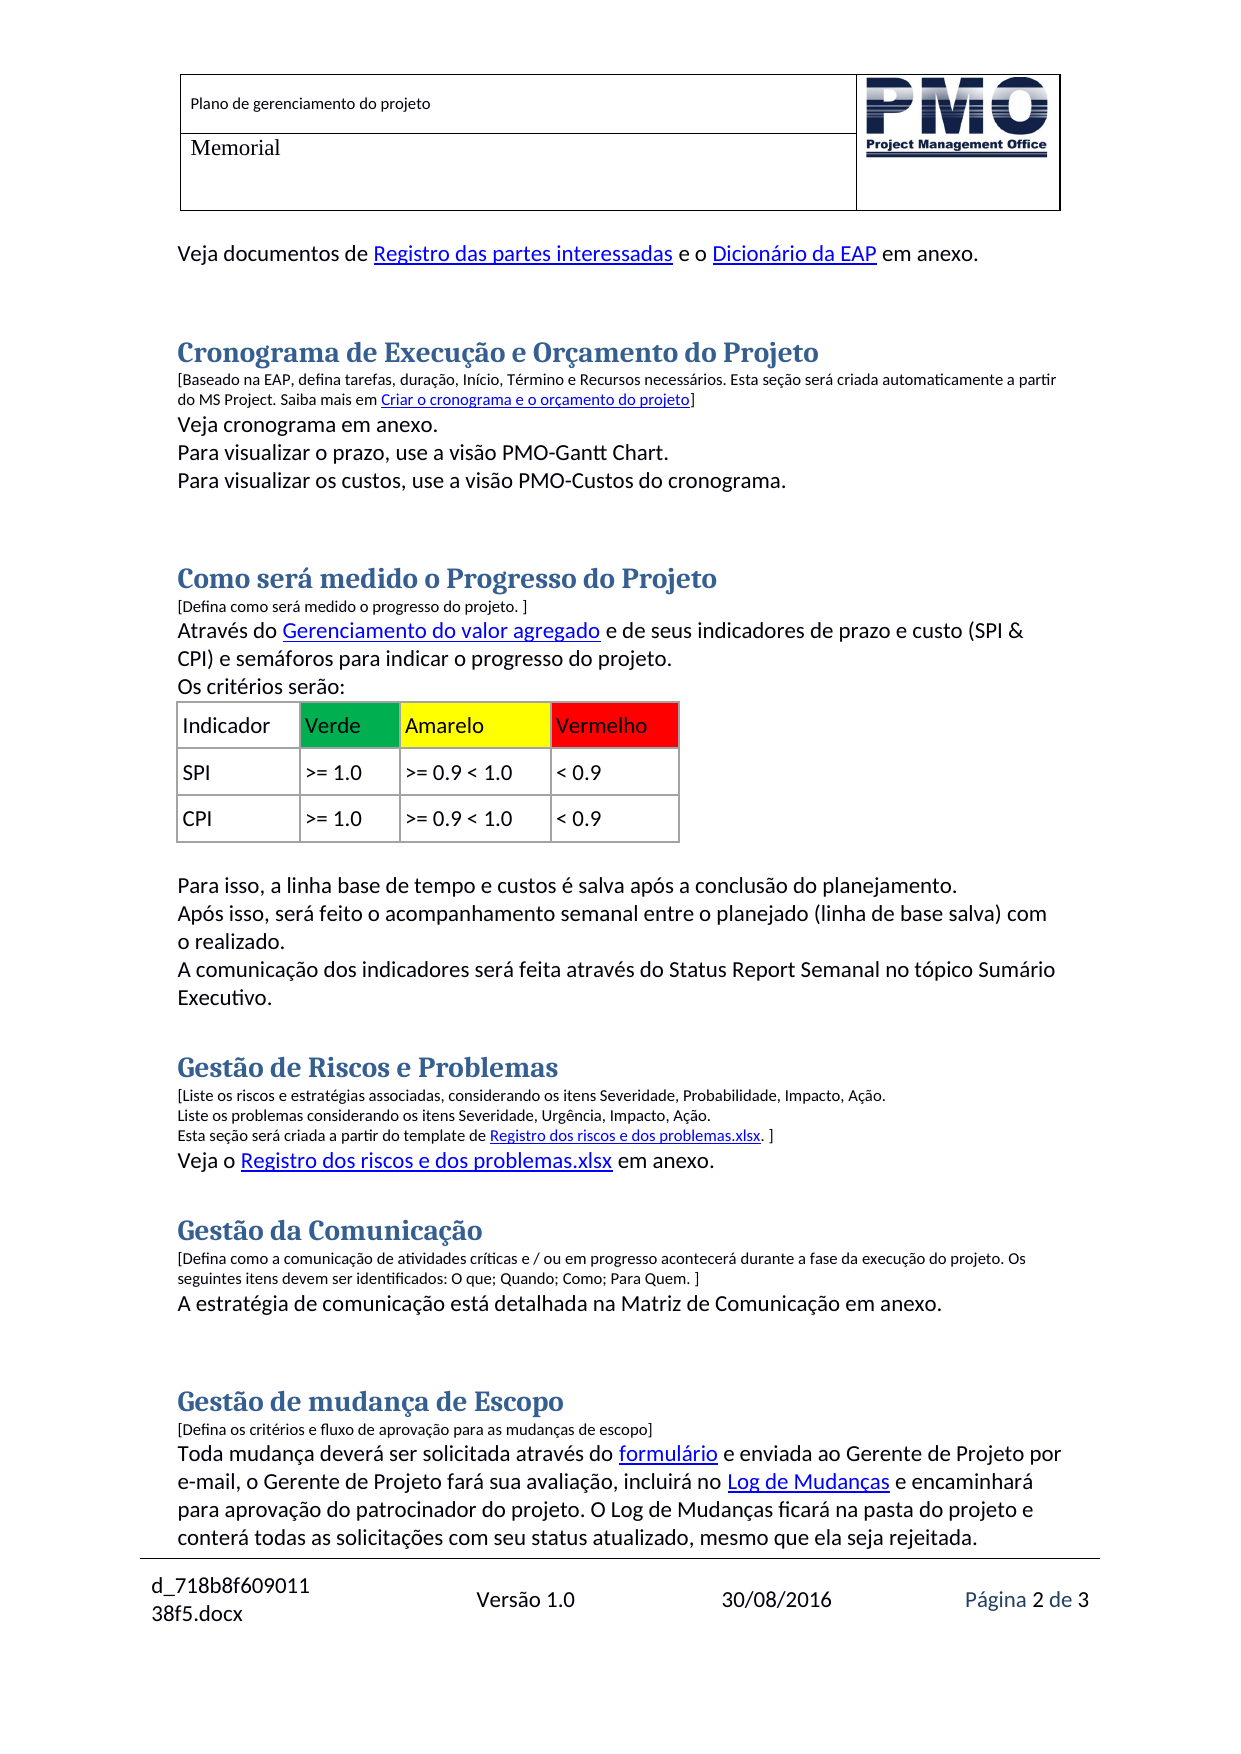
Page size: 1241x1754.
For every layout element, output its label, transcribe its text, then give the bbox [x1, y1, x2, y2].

list Como será medido o Progresso do Projeto [177, 563, 1063, 596]
table_cell >= 0.9 < 1.0 [401, 796, 550, 841]
table_header Indicador [178, 703, 299, 747]
table_cell >= 1.0 [301, 796, 399, 841]
text [Defina como será medido o progresso do projeto. ] [177, 596, 1063, 616]
list Gestão de Riscos e Problemas [177, 1052, 1063, 1085]
text Para isso, a linha base de tempo e custos é salva após a conclusão do planejamento. [177, 871, 1063, 899]
text [Liste os riscos e estratégias associadas, considerando os itens Severidade, Probabilidade, Impacto, Ação. [177, 1085, 1063, 1105]
table_cell >= 1.0 [301, 749, 399, 794]
text Através do Gerenciamento do valor agregado e de seus indicadores de prazo e custo (SPI & CPI) e semáforos para indicar o progresso do projeto. [177, 616, 1063, 672]
text Veja o Registro dos riscos e dos problemas.xlsx em anexo. [177, 1146, 1063, 1174]
text Veja cronograma em anexo. [177, 410, 1063, 438]
text Os critérios serão: [177, 672, 1063, 701]
table_cell SPI [178, 749, 299, 794]
text Liste os problemas considerando os itens Severidade, Urgência, Impacto, Ação. Esta seção será criada a partir do template de Registro dos riscos e dos problemas.xlsx. ] [177, 1105, 1063, 1146]
table_header Vermelho [552, 703, 678, 747]
table_cell < 0.9 [552, 796, 678, 841]
text [Baseado na EAP, defina tarefas, duração, Início, Término e Recursos necessários. Esta seção será criada automaticamente a partir do MS Project. Saiba mais em Criar o cronograma e o orçamento do projeto] [177, 369, 1063, 410]
text Toda mudança deverá ser solicitada através do formulário e enviada ao Gerente de Projeto por e-mail, o Gerente de Projeto fará sua avaliação, incluirá no Log de Mudanças e encaminhará para aprovação do patrocinador do projeto. O Log de Mudanças ficará na pasta do projeto e conterá todas as solicitações com seu status atualizado, mesmo que ela seja rejeitada. [177, 1439, 1063, 1551]
text Para visualizar o prazo, use a visão PMO-Gantt Chart. [177, 438, 1063, 466]
list Gestão de mudança de Escopo [177, 1385, 1063, 1419]
text Após isso, será feito o acompanhamento semanal entre o planejado (linha de base salva) com o realizado. [177, 899, 1063, 955]
text Veja documentos de Registro das partes interessadas e o Dicionário da EAP em anexo. [177, 239, 1063, 267]
table_cell < 0.9 [552, 749, 678, 794]
text [Defina como a comunicação de atividades críticas e / ou em progresso acontecerá durante a fase da execução do projeto. Os seguintes itens devem ser identificados: O que; Quando; Como; Para Quem. ] [177, 1248, 1063, 1289]
list Gestão da Comunicação [177, 1214, 1063, 1248]
picture [866, 77, 1048, 158]
table_cell CPI [178, 796, 299, 841]
text A estratégia de comunicação está detalhada na Matriz de Comunicação em anexo. [177, 1289, 1063, 1317]
text [Defina os critérios e fluxo de aprovação para as mudanças de escopo] [177, 1419, 1063, 1439]
table_header Amarelo [401, 703, 550, 747]
list Cronograma de Execução e Orçamento do Projeto [177, 336, 1063, 369]
text Para visualizar os custos, use a visão PMO-Custos do cronograma. [177, 466, 1063, 494]
text A comunicação dos indicadores será feita através do Status Report Semanal no tópico Sumário Executivo. [177, 955, 1063, 1011]
table_header Verde [301, 703, 399, 747]
table_cell >= 0.9 < 1.0 [401, 749, 550, 794]
